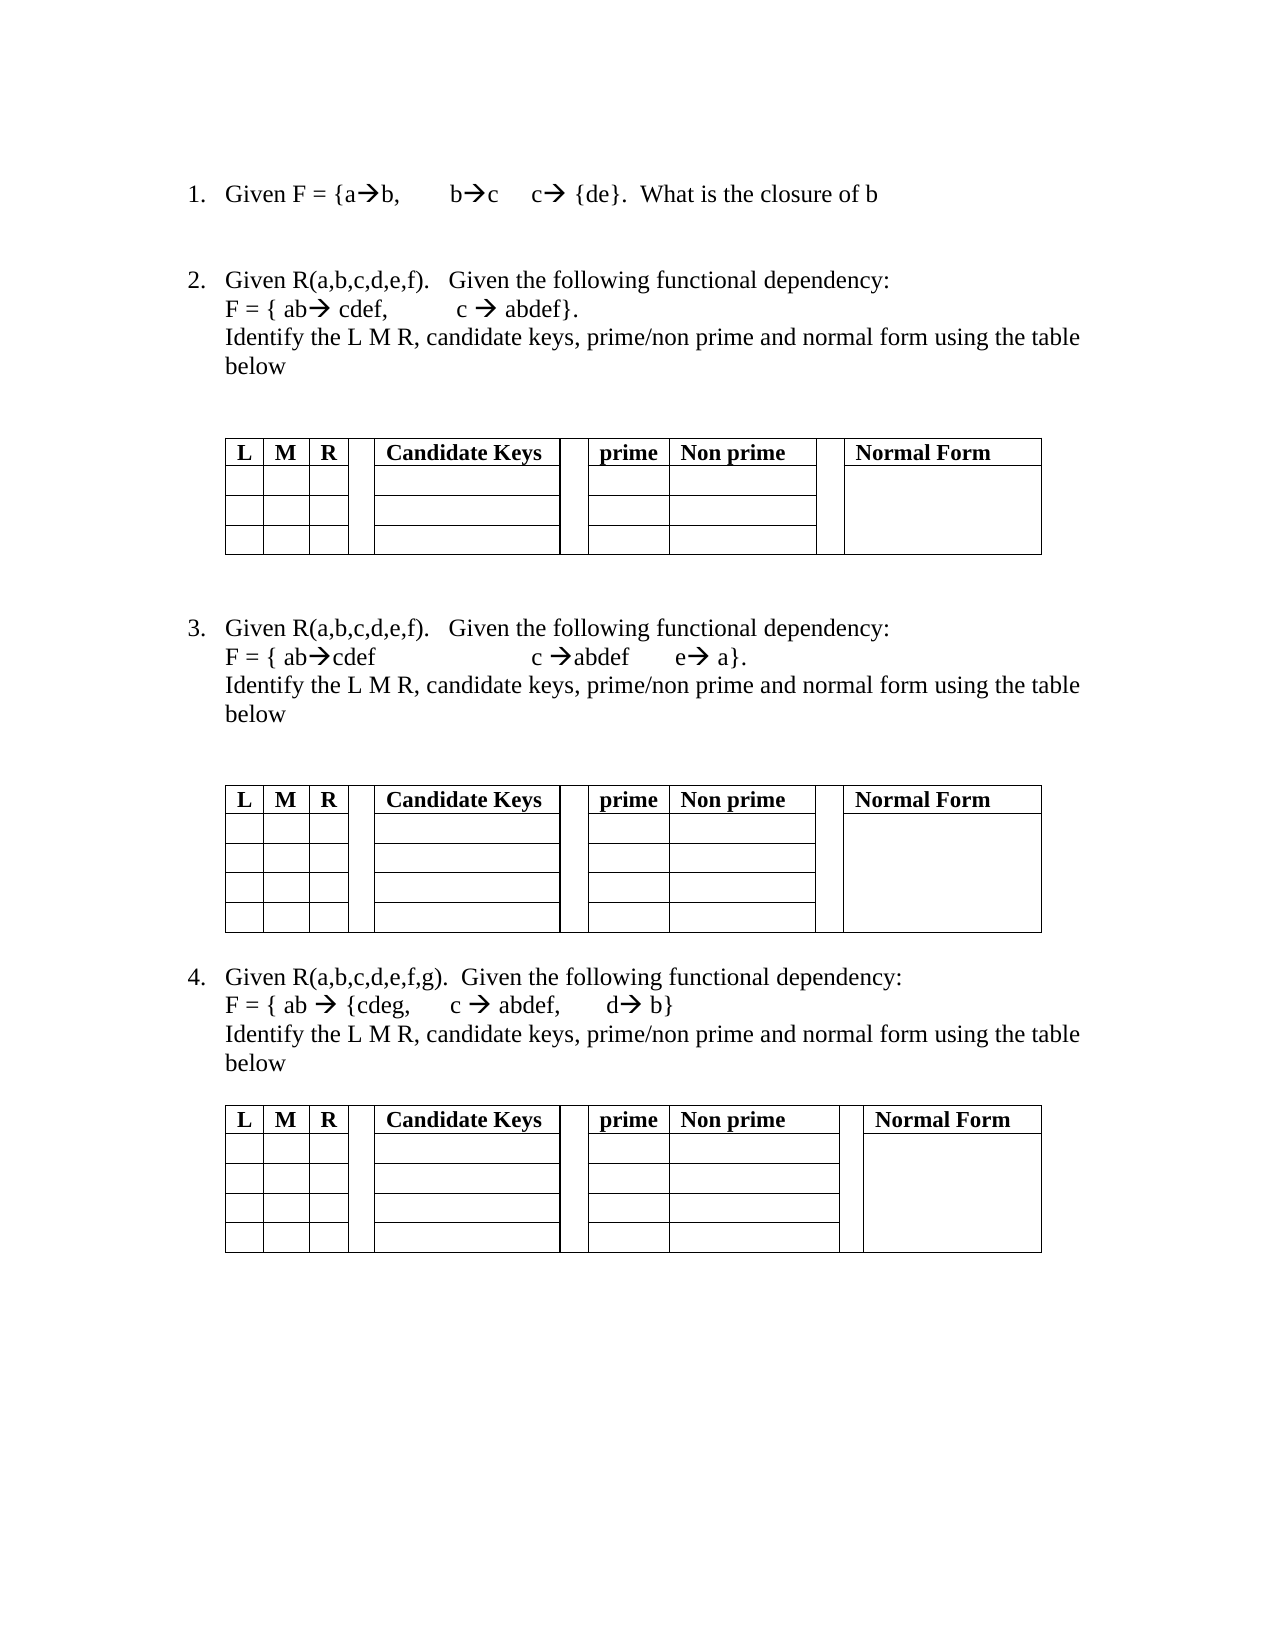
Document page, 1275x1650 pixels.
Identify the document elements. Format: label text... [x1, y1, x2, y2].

table_cell [226, 873, 263, 902]
table_cell [264, 1223, 309, 1252]
table_cell [589, 873, 669, 902]
table_cell [589, 814, 669, 842]
table_cell [264, 903, 309, 932]
table_cell [589, 496, 669, 524]
list F = { ab {cdeg, c abdef, d b} [225, 990, 1125, 1019]
table_header Candidate Keys [375, 439, 559, 465]
table_header L [226, 1106, 263, 1133]
table_cell [226, 1164, 263, 1192]
table_cell [589, 1223, 669, 1252]
table_cell [264, 466, 309, 495]
list F = { abcdef c abdef e a}. [225, 642, 1125, 670]
list Given R(a,b,c,d,e,f,g). Given the following functional dependency: [187, 962, 1125, 990]
table_cell [226, 496, 263, 524]
table_header [561, 1106, 588, 1252]
table_header Non prime [670, 786, 815, 813]
list Identify the L M R, candidate keys, prime/non prime and normal form using the table below [225, 322, 1125, 380]
table_cell [375, 844, 559, 872]
table_cell [310, 1194, 348, 1222]
table_cell [264, 1194, 309, 1222]
table_cell [226, 1223, 263, 1252]
table_header Non prime [670, 1106, 839, 1133]
list F = { ab cdef, c abdef}. [225, 294, 1125, 322]
table_cell [226, 903, 263, 932]
table_cell [226, 1194, 263, 1222]
table_cell [310, 526, 348, 554]
table_cell [375, 466, 559, 495]
table_cell [310, 496, 348, 524]
table_header [816, 786, 843, 932]
table_header [817, 439, 844, 554]
table_cell [670, 1194, 839, 1222]
table_cell [670, 1164, 839, 1192]
table_cell [310, 844, 348, 872]
table_cell [375, 873, 559, 902]
table_cell [264, 1134, 309, 1163]
table_header [349, 786, 374, 932]
list Identify the L M R, candidate keys, prime/non prime and normal form using the table below [225, 1019, 1125, 1077]
table_cell [864, 1134, 1041, 1252]
table_header Candidate Keys [375, 786, 559, 813]
table_cell [264, 1164, 309, 1192]
table_cell [670, 814, 815, 842]
table_header [561, 786, 588, 932]
table_cell [226, 844, 263, 872]
table_header R [310, 1106, 348, 1133]
table_cell [226, 526, 263, 554]
table_header Normal Form [845, 439, 1041, 465]
table_header [840, 1106, 863, 1252]
table_cell [310, 466, 348, 495]
table_header Candidate Keys [375, 1106, 559, 1133]
table_cell [226, 1134, 263, 1163]
table_cell [375, 496, 559, 524]
table_header R [310, 439, 348, 465]
table_cell [264, 526, 309, 554]
list Given R(a,b,c,d,e,f). Given the following functional dependency: [187, 613, 1125, 642]
table_cell [589, 1134, 669, 1163]
table_cell [589, 1164, 669, 1192]
table_header prime [589, 439, 669, 465]
table_cell [264, 496, 309, 524]
table_cell [310, 1164, 348, 1192]
table_cell [310, 1223, 348, 1252]
list Given R(a,b,c,d,e,f). Given the following functional dependency: [187, 265, 1125, 294]
table_cell [670, 1223, 839, 1252]
table_cell [670, 466, 816, 495]
list Given F = {ab, bc c {de}. What is the closure of b [187, 179, 1125, 207]
table_header prime [589, 786, 669, 813]
table_cell [375, 1223, 559, 1252]
table_cell [375, 903, 559, 932]
table_header L [226, 786, 263, 813]
table_header Normal Form [844, 786, 1041, 813]
list Identify the L M R, candidate keys, prime/non prime and normal form using the table below [225, 670, 1125, 728]
table_header M [264, 439, 309, 465]
table_cell [845, 466, 1041, 554]
table_cell [264, 844, 309, 872]
table_cell [375, 1164, 559, 1192]
table_header [349, 439, 374, 554]
table_cell [670, 903, 815, 932]
table_cell [670, 496, 816, 524]
table_cell [310, 873, 348, 902]
table_header [561, 439, 588, 554]
table_header prime [589, 1106, 669, 1133]
table_cell [844, 814, 1041, 932]
table_cell [670, 526, 816, 554]
table_cell [310, 903, 348, 932]
table_header M [264, 786, 309, 813]
table_cell [589, 466, 669, 495]
table_header M [264, 1106, 309, 1133]
table_cell [589, 1194, 669, 1222]
table_cell [375, 1134, 559, 1163]
table_cell [310, 1134, 348, 1163]
table_cell [264, 814, 309, 842]
table_cell [310, 814, 348, 842]
table_cell [226, 466, 263, 495]
table_cell [589, 526, 669, 554]
table_cell [589, 903, 669, 932]
table_cell [670, 873, 815, 902]
table_cell [375, 814, 559, 842]
table_cell [670, 1134, 839, 1163]
table_cell [375, 526, 559, 554]
table_header L [226, 439, 263, 465]
table_cell [670, 844, 815, 872]
table_cell [589, 844, 669, 872]
table_cell [264, 873, 309, 902]
table_header Non prime [670, 439, 816, 465]
table_header [349, 1106, 374, 1252]
table_cell [226, 814, 263, 842]
table_cell [375, 1194, 559, 1222]
table_header R [310, 786, 348, 813]
table_header Normal Form [864, 1106, 1041, 1133]
